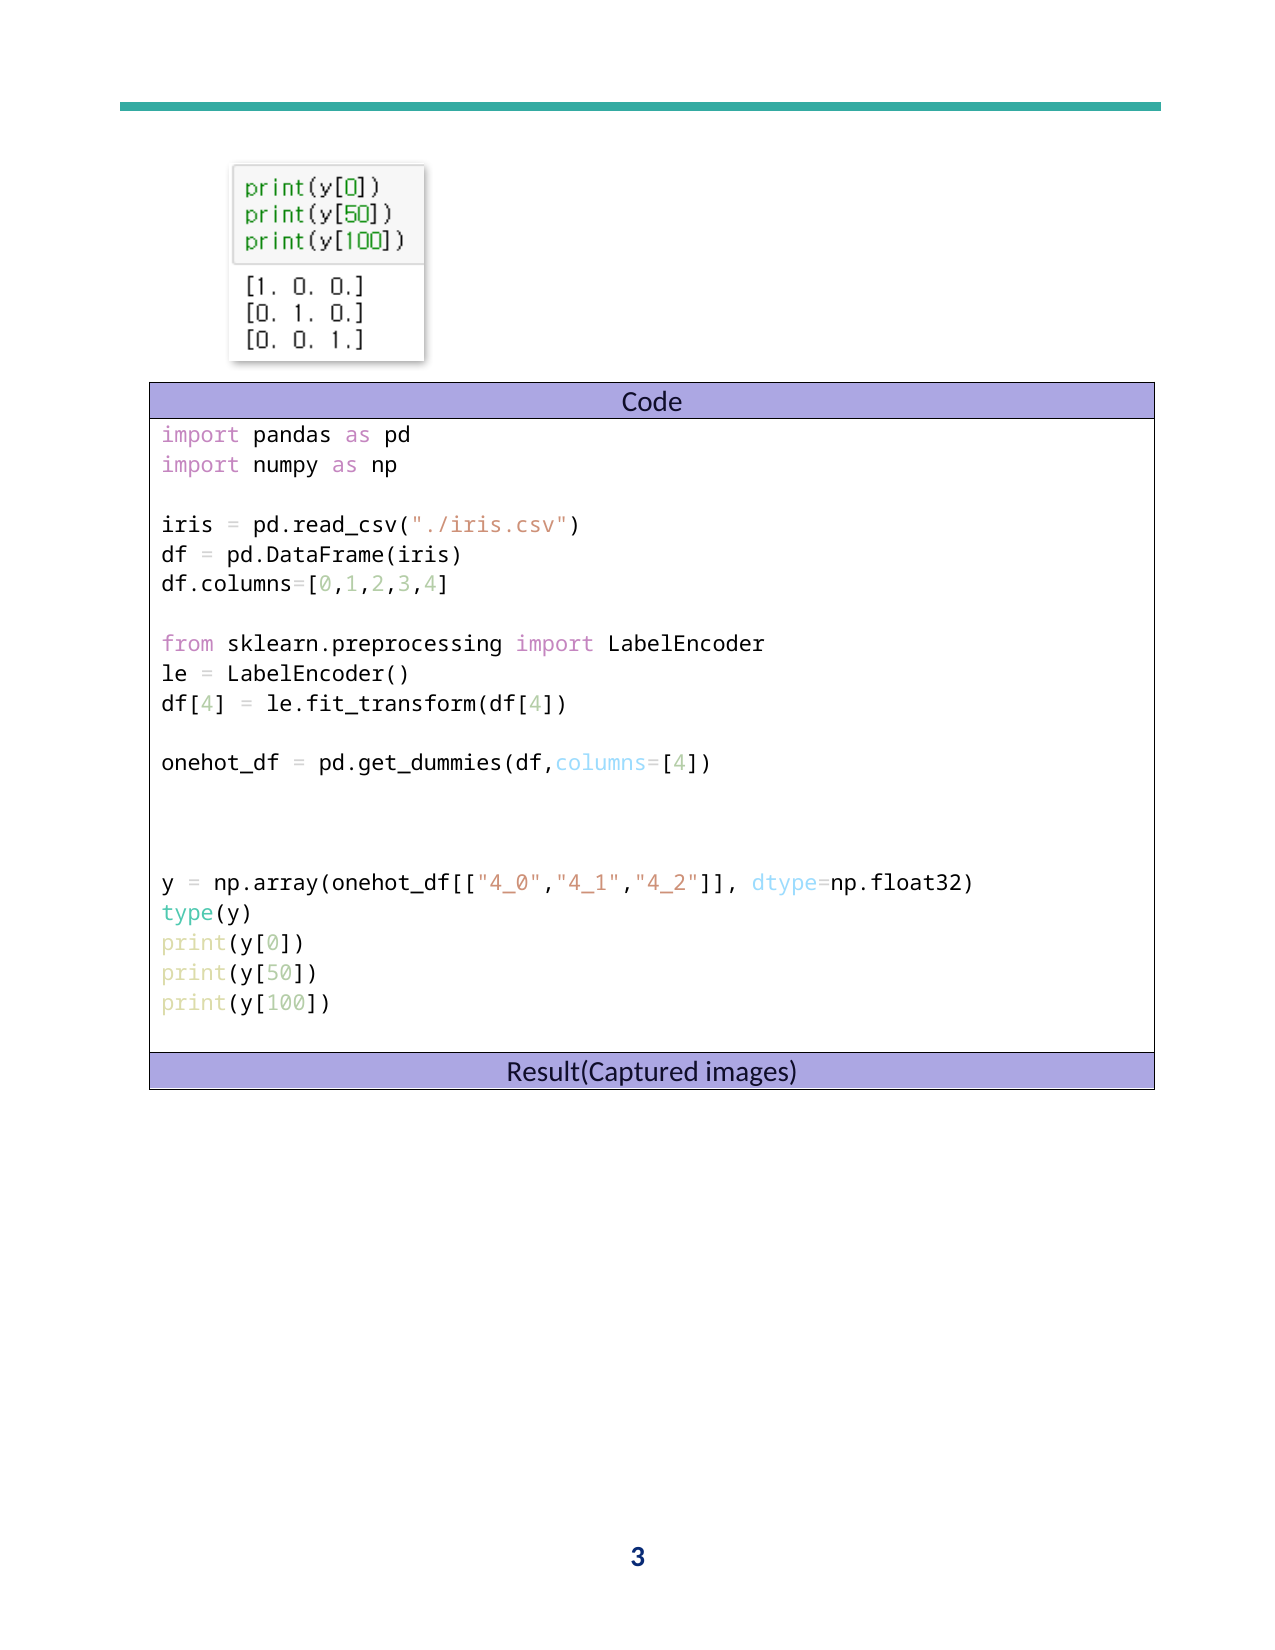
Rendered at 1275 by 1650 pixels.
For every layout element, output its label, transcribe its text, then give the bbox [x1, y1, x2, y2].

table_cell import pandas as pd import numpy as np iris = pd.read_csv("./iris.csv") df = pd.DataFrame(iris) df.columns=[0,1,2,3,4] from sklearn.preprocessing import LabelEncoder le = LabelEncoder() df[4] = le.fit_transform(df[4]) onehot_df = pd.get_dummies(df,columns=[4]) y = np.array(onehot_df[["4_0","4_1","4_2"]], dtype=np.float32) type(y) print(y[0]) print(y[50]) print(y[100]) [150, 419, 1154, 1052]
table_header Code [150, 383, 1154, 418]
table_cell Result(Captured images) [150, 1053, 1154, 1088]
picture [229, 163, 424, 361]
